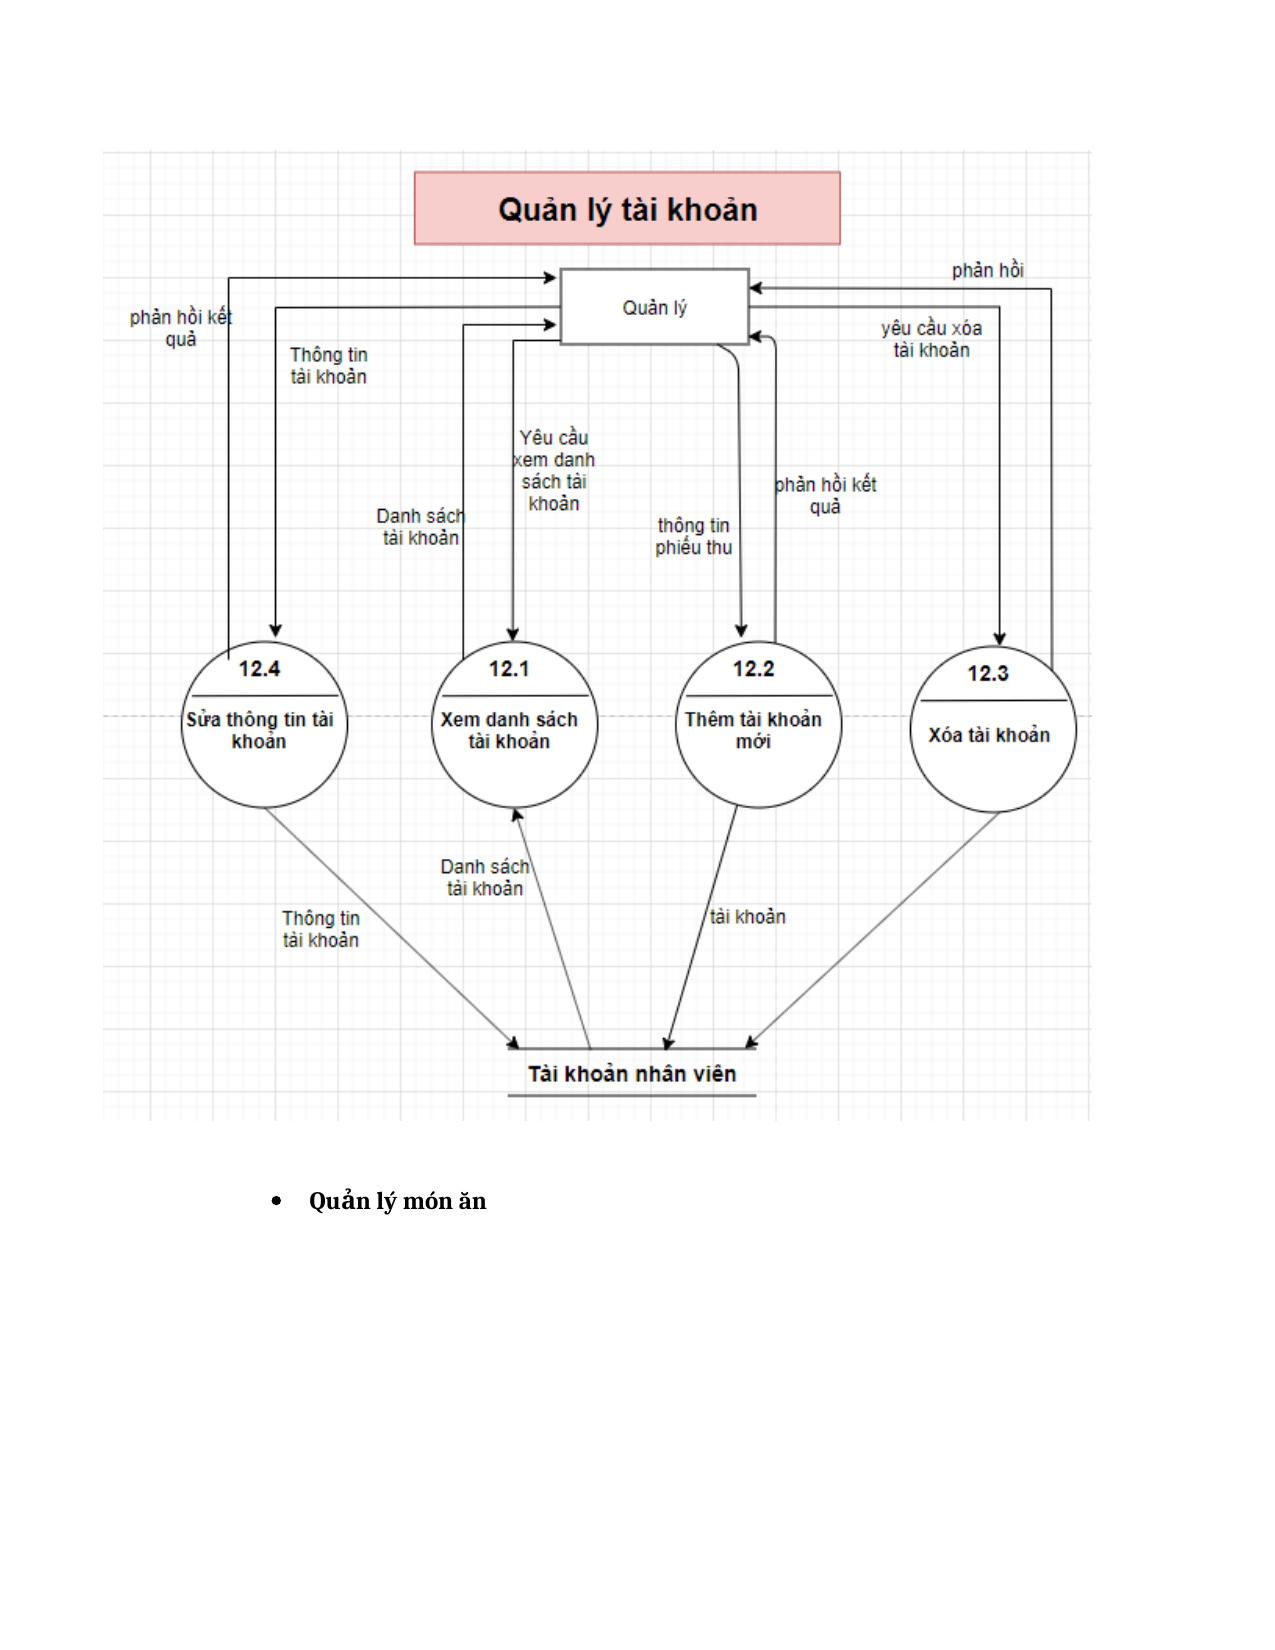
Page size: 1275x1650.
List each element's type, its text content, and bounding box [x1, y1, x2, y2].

list Quản lý món ăn [272, 1187, 1191, 1216]
picture [103, 150, 1093, 1121]
